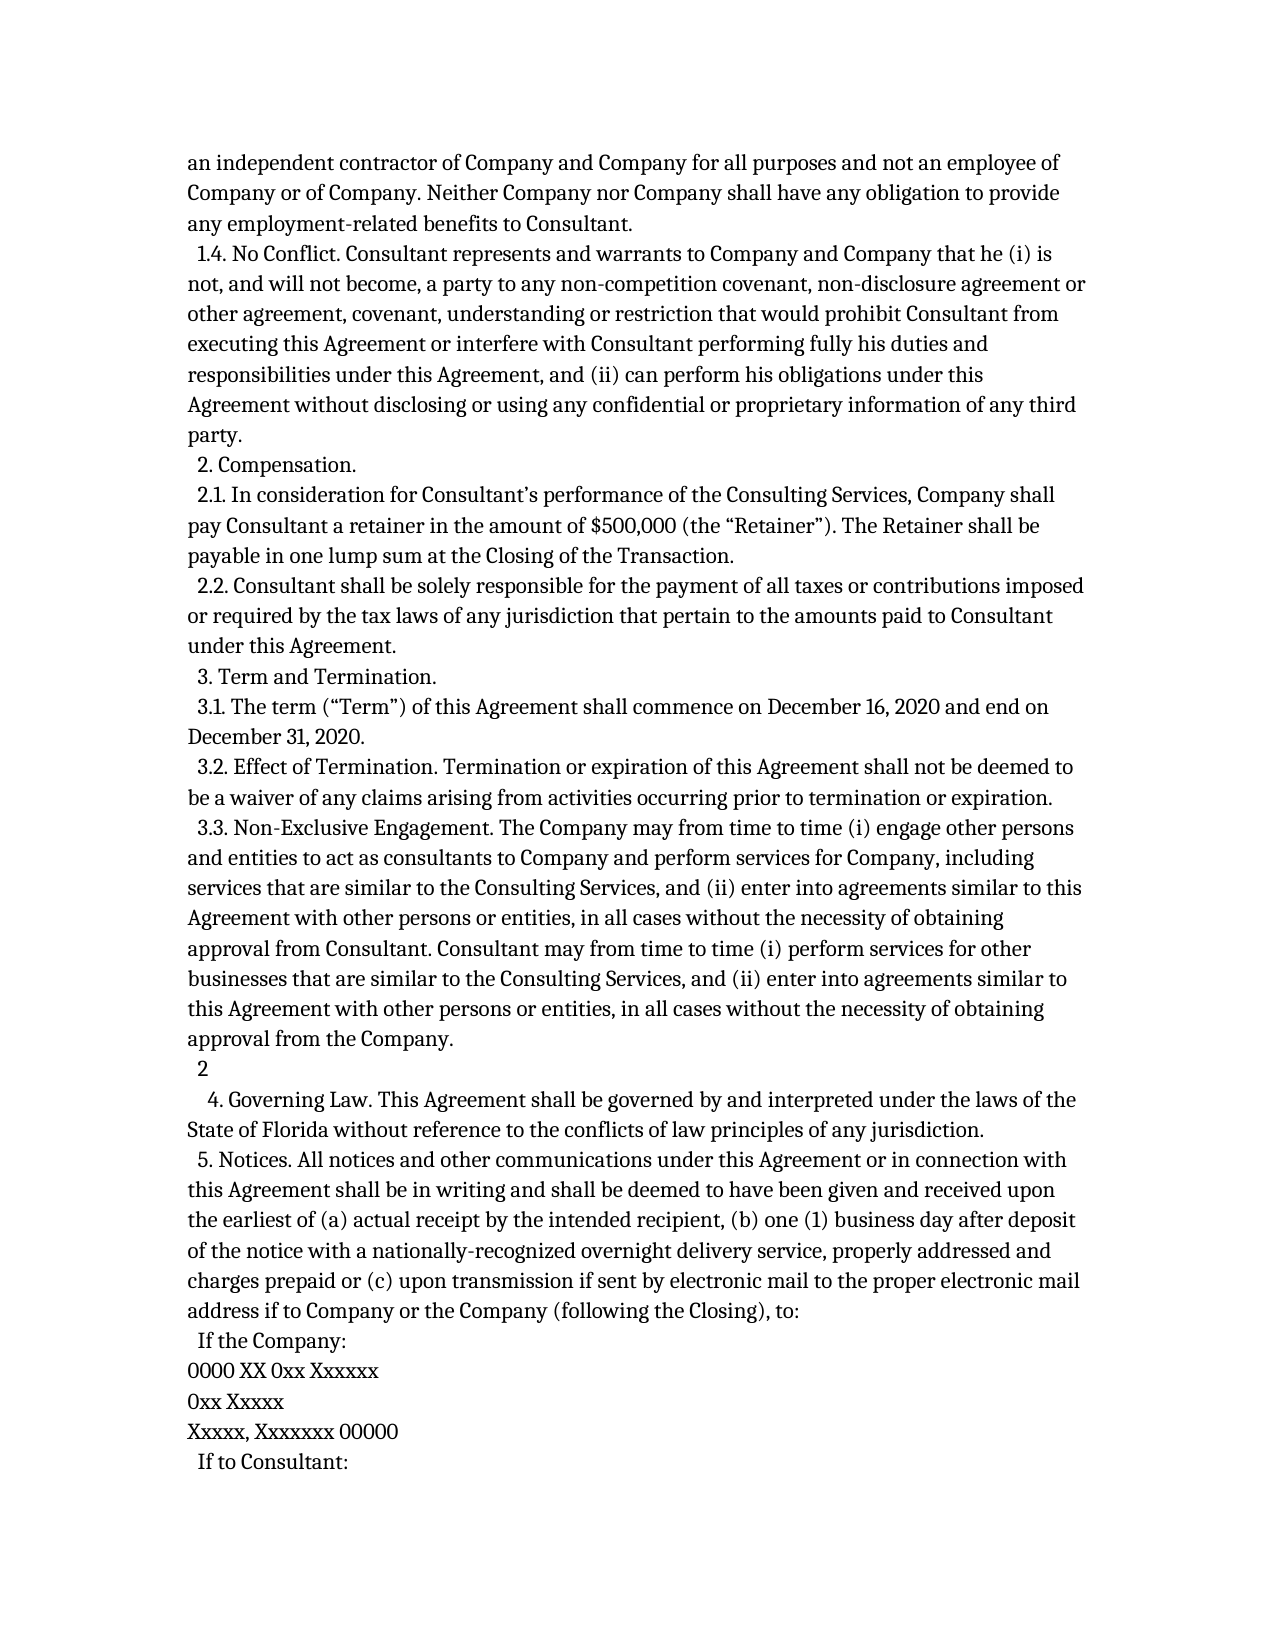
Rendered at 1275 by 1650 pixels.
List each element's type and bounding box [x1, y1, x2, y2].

text [187, 150, 1087, 1475]
